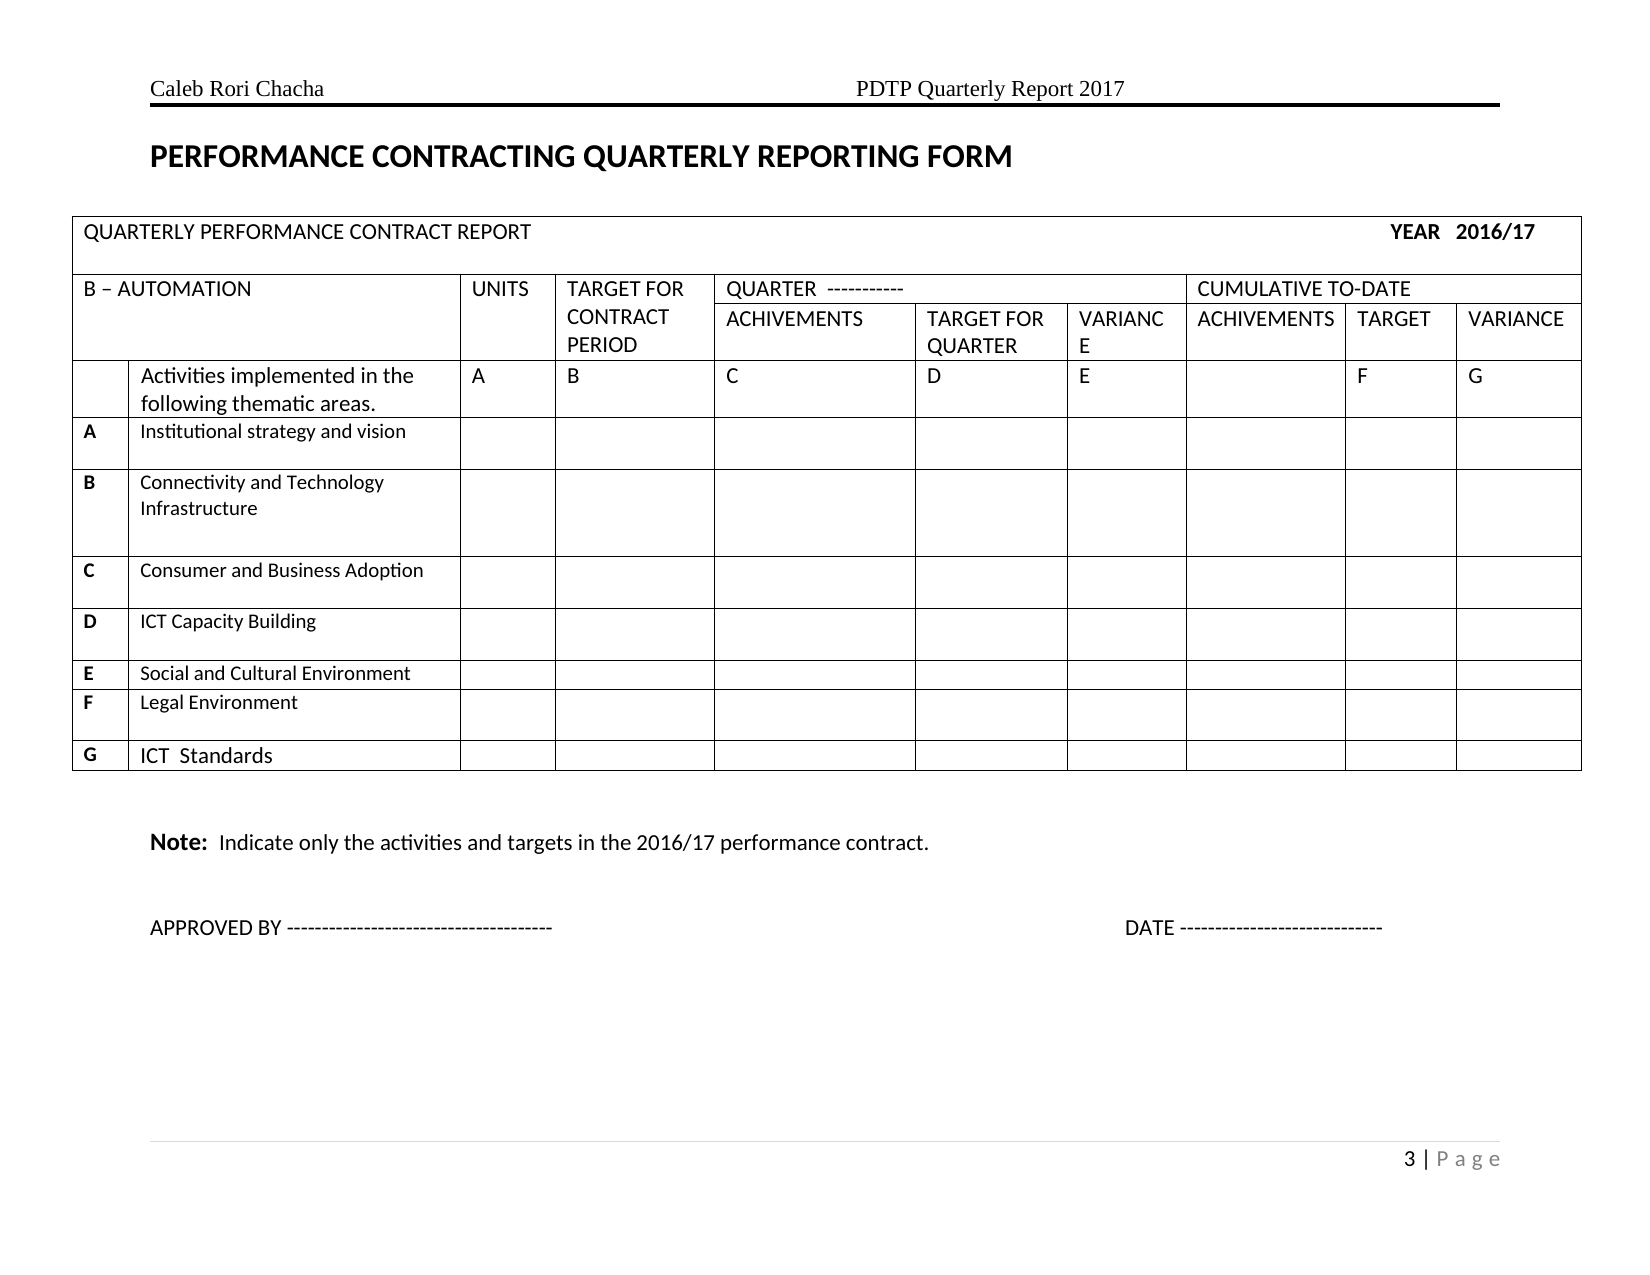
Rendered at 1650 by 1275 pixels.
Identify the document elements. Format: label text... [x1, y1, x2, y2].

table_cell [1457, 609, 1581, 659]
table_cell [916, 741, 1067, 769]
table_cell Legal Environment [129, 690, 460, 740]
table_cell [715, 661, 915, 688]
table_cell ICT Capacity Building [129, 609, 460, 659]
table_cell [1457, 741, 1581, 769]
table_cell [1346, 661, 1456, 688]
table_cell [916, 661, 1067, 688]
table_cell [1346, 418, 1456, 469]
table_cell VARIANCE [1457, 304, 1581, 360]
table_cell [1187, 690, 1345, 740]
table_cell D [916, 361, 1067, 417]
table_cell Activities implemented in the following thematic areas. [129, 361, 460, 417]
table_cell E [73, 661, 128, 688]
table_cell [715, 557, 915, 608]
table_cell [461, 661, 555, 688]
table_cell [1457, 557, 1581, 608]
table_cell [556, 418, 714, 469]
table_cell [556, 690, 714, 740]
table_cell [1068, 557, 1186, 608]
table_cell Social and Cultural Environment [129, 661, 460, 688]
table_cell A [461, 361, 555, 417]
table_cell [461, 557, 555, 608]
table_cell B – AUTOMATION [73, 275, 460, 360]
table_cell G [1457, 361, 1581, 417]
table_cell TARGET FOR CONTRACT PERIOD [556, 275, 714, 360]
table_cell CUMULATIVE TO-DATE [1187, 275, 1581, 303]
table_cell [556, 609, 714, 659]
table_cell TARGET [1346, 304, 1456, 360]
table_cell [1068, 418, 1186, 469]
table_cell [916, 470, 1067, 556]
table_cell [1187, 418, 1345, 469]
table_cell [1187, 741, 1345, 769]
text PERFORMANCE CONTRACTING QUARTERLY REPORTING FORM [150, 135, 1500, 176]
table_cell Connectivity and Technology Infrastructure [129, 470, 460, 556]
table_cell Institutional strategy and vision [129, 418, 460, 469]
table_cell [1346, 470, 1456, 556]
table_cell [1068, 661, 1186, 688]
table_cell [461, 690, 555, 740]
table_cell A [73, 418, 128, 469]
table_cell [1457, 418, 1581, 469]
table_cell [715, 470, 915, 556]
table_cell E [1068, 361, 1186, 417]
table_cell [1068, 741, 1186, 769]
table_cell [1346, 690, 1456, 740]
table_cell [1187, 470, 1345, 556]
table_cell G [73, 741, 128, 769]
table_header QUARTERLY PERFORMANCE CONTRACT REPORT YEAR 2016/17 [73, 217, 1581, 273]
table_cell [556, 661, 714, 688]
table_cell F [73, 690, 128, 740]
table_cell [916, 557, 1067, 608]
table_cell [461, 741, 555, 769]
table_cell QUARTER ----------- [715, 275, 1186, 303]
table_cell [461, 470, 555, 556]
table_cell [1068, 470, 1186, 556]
table_cell [715, 690, 915, 740]
table_cell F [1346, 361, 1456, 417]
text APPROVED BY -------------------------------------- DATE ----------------------------- [150, 913, 1500, 941]
table_cell [461, 418, 555, 469]
table_cell [715, 418, 915, 469]
table_cell C [73, 557, 128, 608]
table_cell [1068, 609, 1186, 659]
table_cell [715, 609, 915, 659]
table_cell [1187, 661, 1345, 688]
table_cell [1457, 470, 1581, 556]
table_cell [1457, 690, 1581, 740]
table_cell [1187, 609, 1345, 659]
text Note: Indicate only the activities and targets in the 2016/17 performance contract. [150, 827, 1500, 857]
table_cell ACHIVEMENTS [715, 304, 915, 360]
table_cell B [556, 361, 714, 417]
table_cell B [73, 470, 128, 556]
table_cell [1457, 661, 1581, 688]
table_cell ICT Standards [129, 741, 460, 769]
table_cell [73, 361, 128, 417]
table_cell [1346, 557, 1456, 608]
table_cell [1346, 609, 1456, 659]
table_cell ACHIVEMENTS [1187, 304, 1345, 360]
table_cell VARIANCE [1068, 304, 1186, 360]
table_cell C [715, 361, 915, 417]
table_cell [916, 690, 1067, 740]
table_cell [556, 557, 714, 608]
table_cell [1068, 690, 1186, 740]
table_cell TARGET FOR QUARTER [916, 304, 1067, 360]
table_cell [916, 609, 1067, 659]
table_cell [461, 609, 555, 659]
table_cell [715, 741, 915, 769]
table_cell [916, 418, 1067, 469]
table_cell [556, 470, 714, 556]
table_cell Consumer and Business Adoption [129, 557, 460, 608]
table_cell D [73, 609, 128, 659]
table_cell [1187, 361, 1345, 417]
table_cell [1187, 557, 1345, 608]
table_cell UNITS [461, 275, 555, 360]
table_cell [1346, 741, 1456, 769]
table_cell [556, 741, 714, 769]
